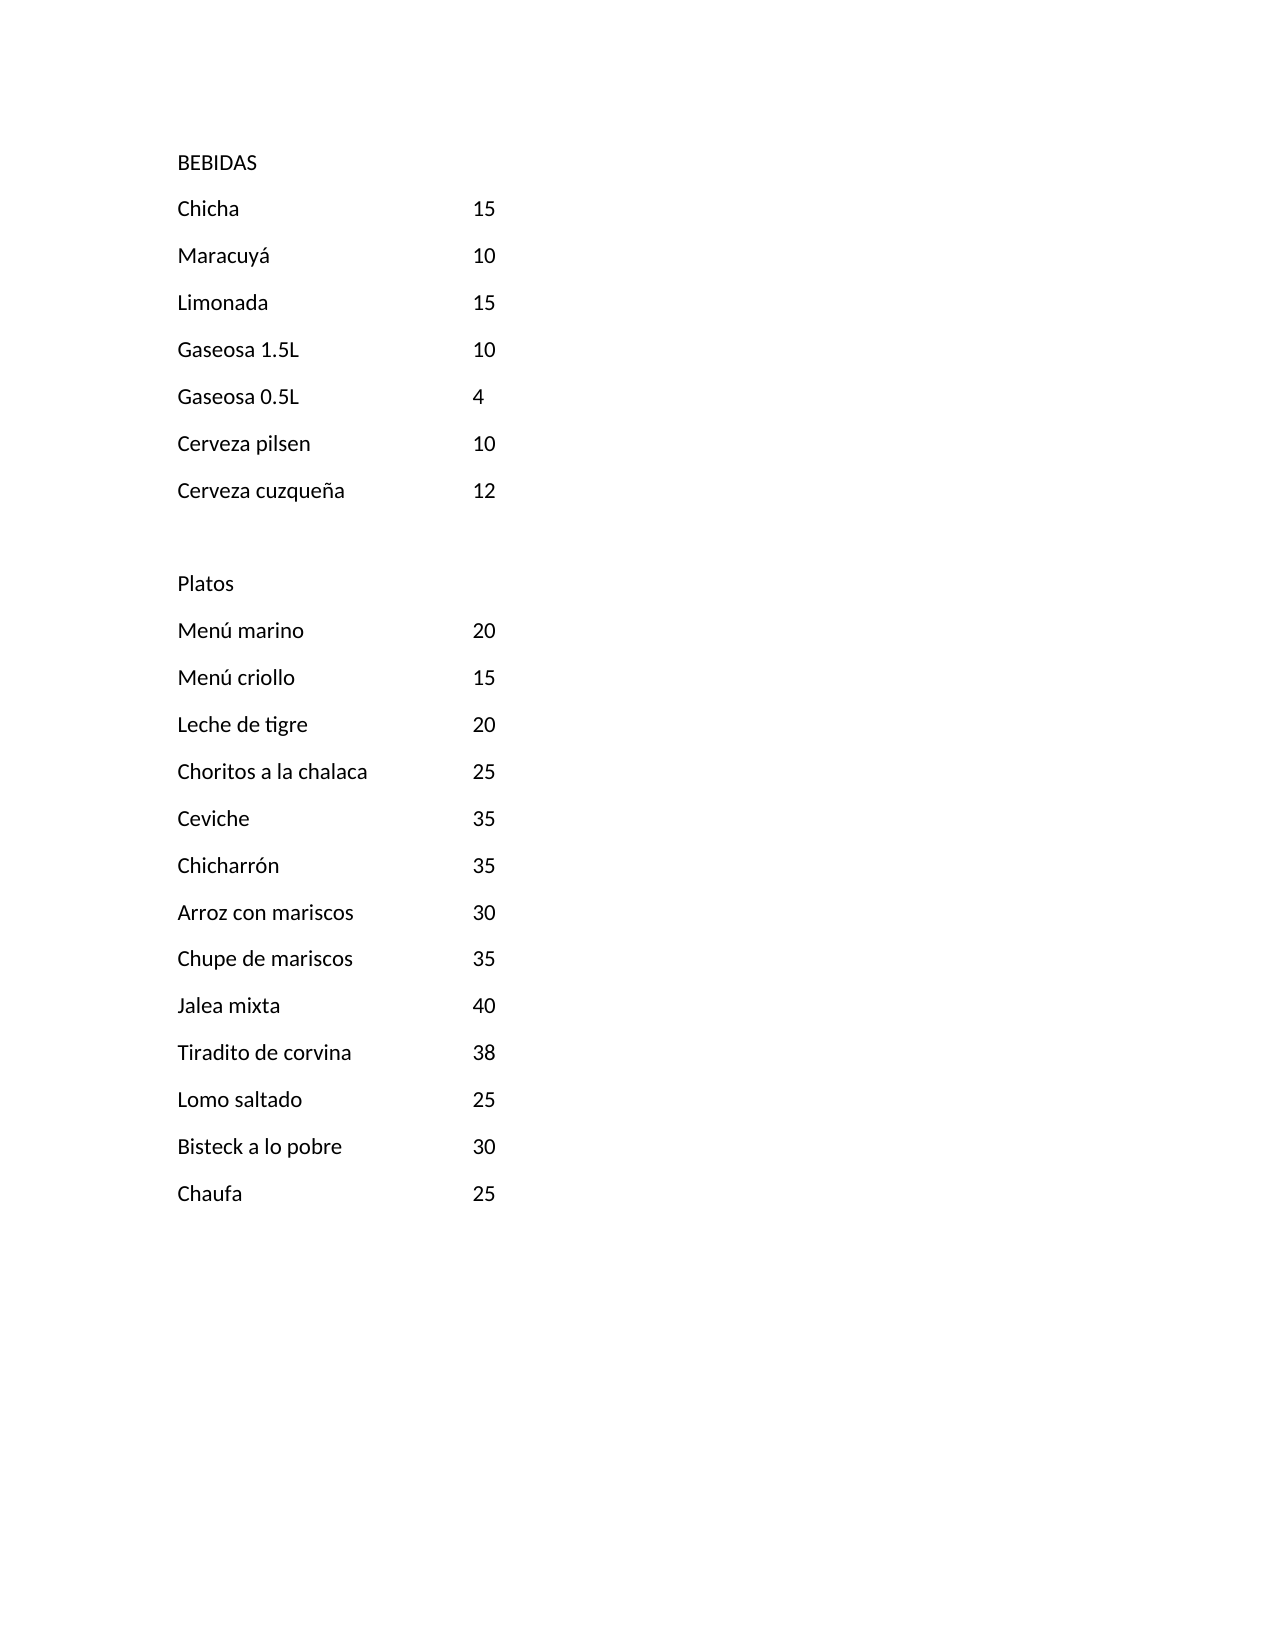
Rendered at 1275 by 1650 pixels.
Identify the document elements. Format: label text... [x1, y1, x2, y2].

text Leche de tigre 20 [177, 710, 1098, 738]
text Chupe de mariscos 35 [177, 944, 1098, 972]
text Cerveza cuzqueña 12 [177, 476, 1098, 504]
text Tiradito de corvina 38 [177, 1038, 1098, 1066]
text Platos [177, 569, 1098, 597]
text Lomo saltado 25 [177, 1085, 1098, 1113]
text Chicha 15 [177, 194, 1098, 222]
text BEBIDAS [177, 148, 1098, 176]
text Chaufa 25 [177, 1179, 1098, 1207]
text Arroz con mariscos 30 [177, 898, 1098, 926]
text Gaseosa 0.5L 4 [177, 382, 1098, 410]
text Gaseosa 1.5L 10 [177, 335, 1098, 363]
text Menú criollo 15 [177, 663, 1098, 691]
text Bisteck a lo pobre 30 [177, 1132, 1098, 1160]
text Menú marino 20 [177, 616, 1098, 644]
text Limonada 15 [177, 288, 1098, 316]
text Choritos a la chalaca 25 [177, 757, 1098, 785]
text Ceviche 35 [177, 804, 1098, 832]
text Cerveza pilsen 10 [177, 429, 1098, 457]
text Jalea mixta 40 [177, 991, 1098, 1019]
text Maracuyá 10 [177, 241, 1098, 269]
text Chicharrón 35 [177, 851, 1098, 879]
